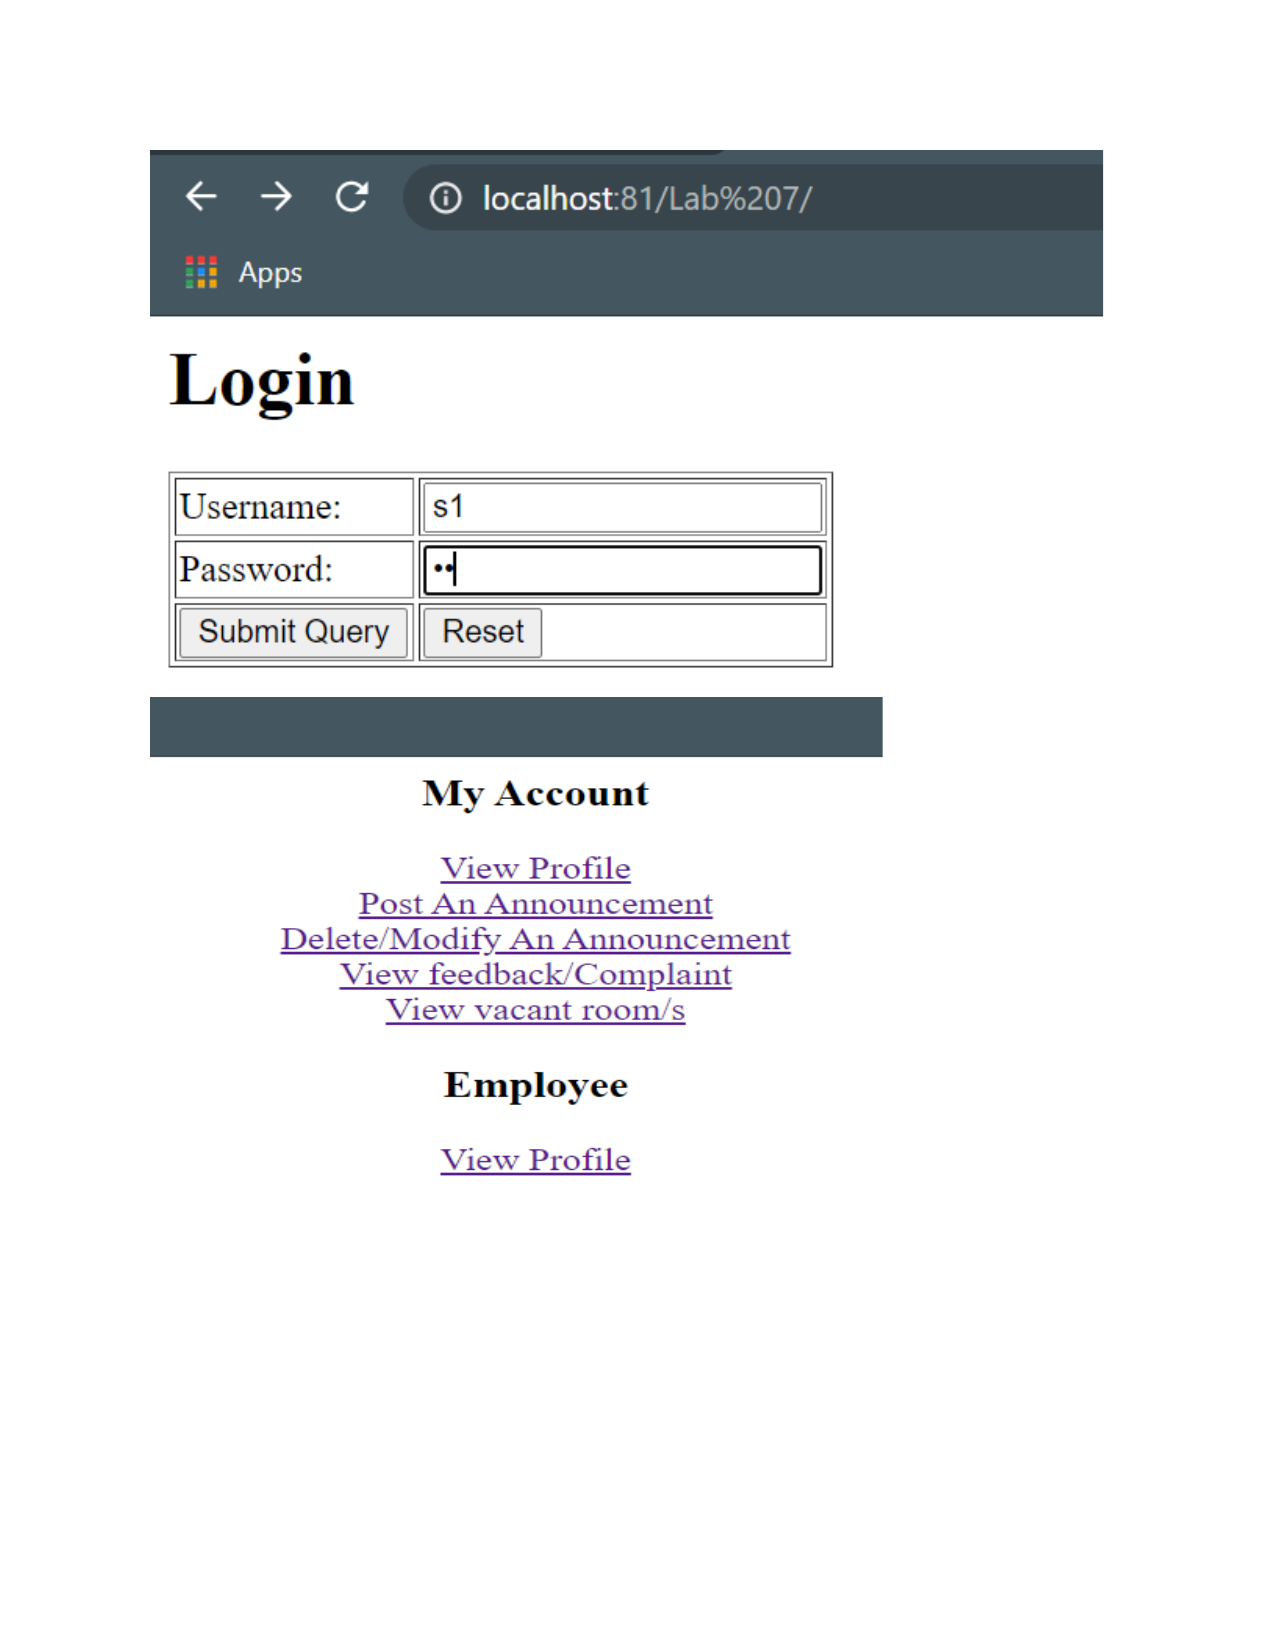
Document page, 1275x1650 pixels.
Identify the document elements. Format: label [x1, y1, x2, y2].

picture [150, 150, 1104, 696]
picture [150, 697, 883, 1369]
